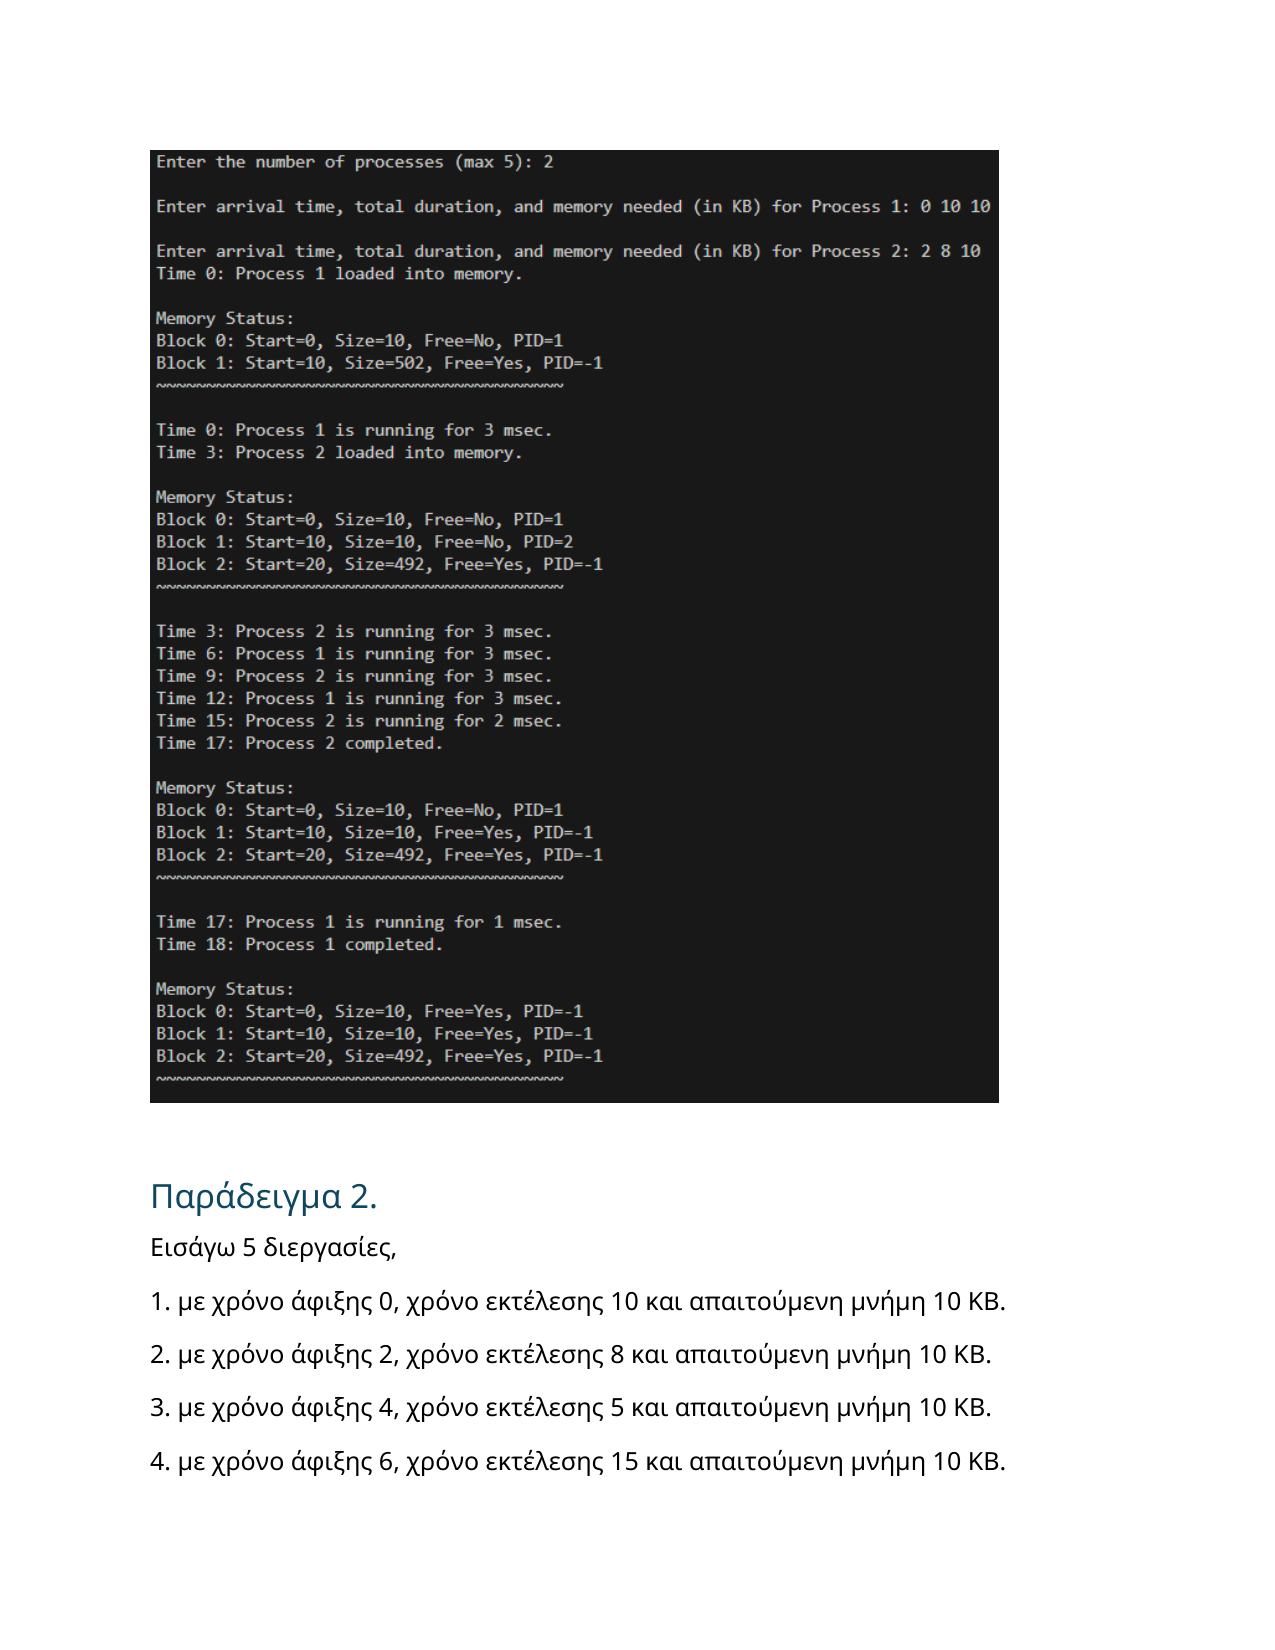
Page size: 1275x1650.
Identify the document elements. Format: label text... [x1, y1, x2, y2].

text 4. με χρόνο άφιξης 6, χρόνο εκτέλεσης 15 και απαιτούμενη μνήμη 10 ΚΒ. [150, 1443, 1125, 1478]
text 1. με χρόνο άφιξης 0, χρόνο εκτέλεσης 10 και απαιτούμενη μνήμη 10 ΚΒ. [150, 1283, 1125, 1317]
text 3. με χρόνο άφιξης 4, χρόνο εκτέλεσης 5 και απαιτούμενη μνήμη 10 ΚΒ. [150, 1390, 1125, 1424]
subtitle Παράδειγμα 2. [150, 1172, 1125, 1218]
text 2. με χρόνο άφιξης 2, χρόνο εκτέλεσης 8 και απαιτούμενη μνήμη 10 ΚΒ. [150, 1337, 1125, 1371]
text Εισάγω 5 διεργασίες, [150, 1230, 1125, 1264]
picture [150, 150, 999, 1103]
